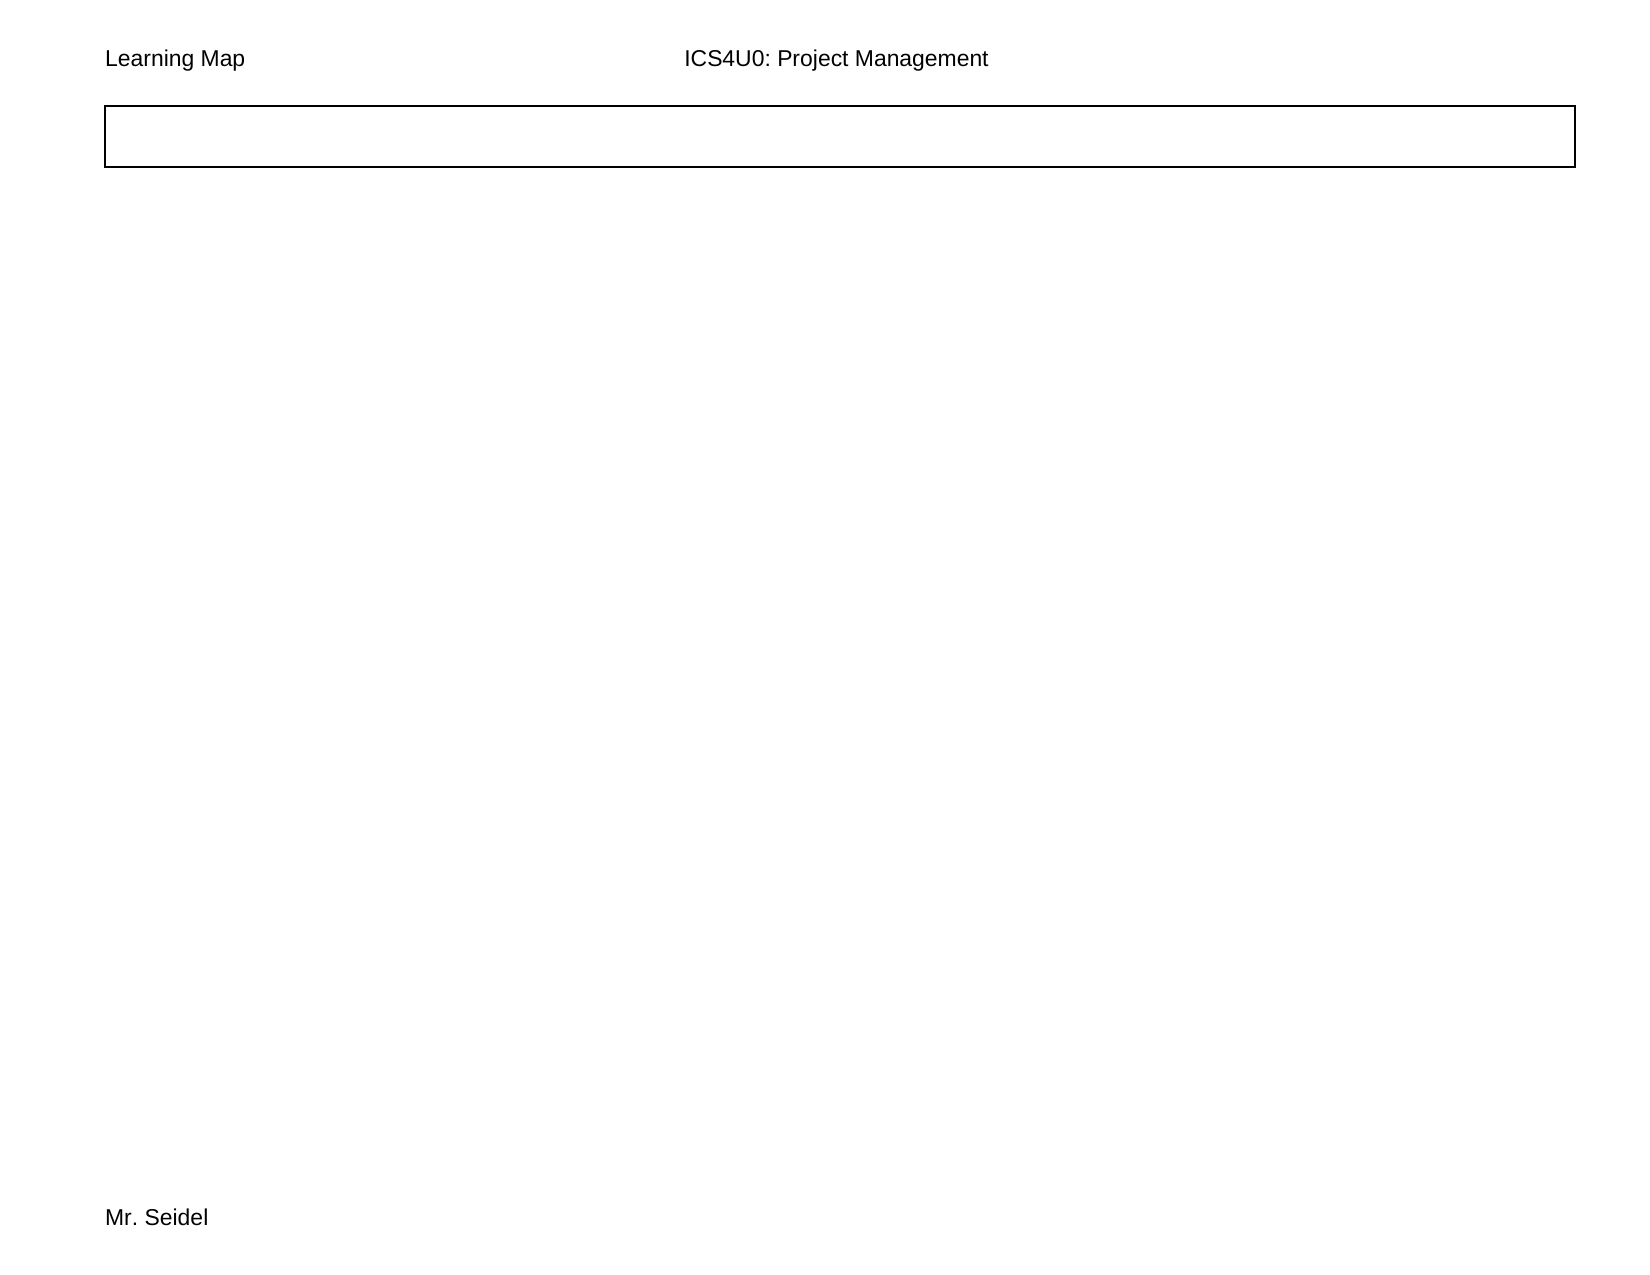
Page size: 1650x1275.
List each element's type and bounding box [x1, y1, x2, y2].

table_cell [106, 107, 1574, 166]
